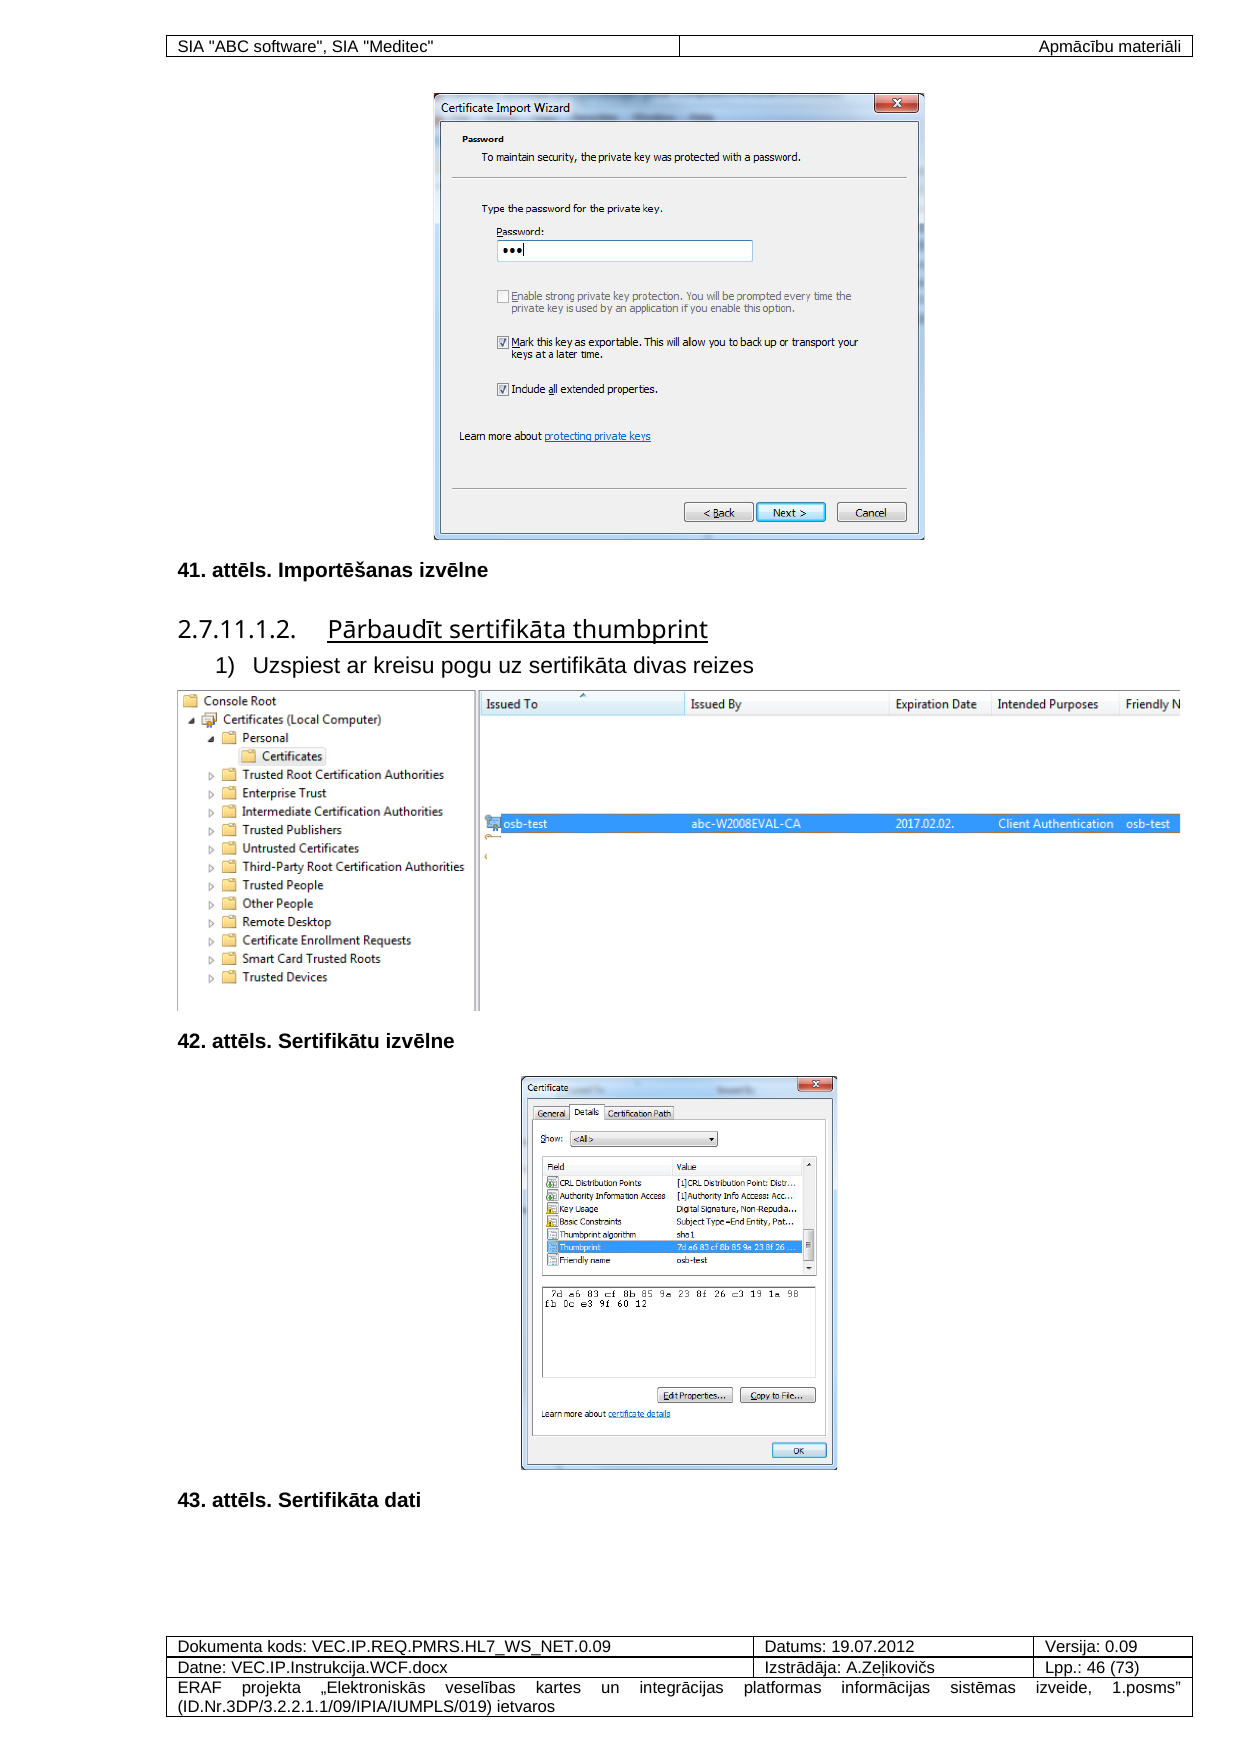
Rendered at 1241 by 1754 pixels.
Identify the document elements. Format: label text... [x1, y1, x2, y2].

list Uzspiest ar kreisu pogu uz sertifikāta divas reizes [215, 652, 1181, 679]
picture [177, 690, 1181, 1011]
picture [433, 93, 925, 540]
subtitle Pārbaudīt sertifikāta thumbprint [177, 612, 1181, 646]
picture [521, 1076, 838, 1470]
